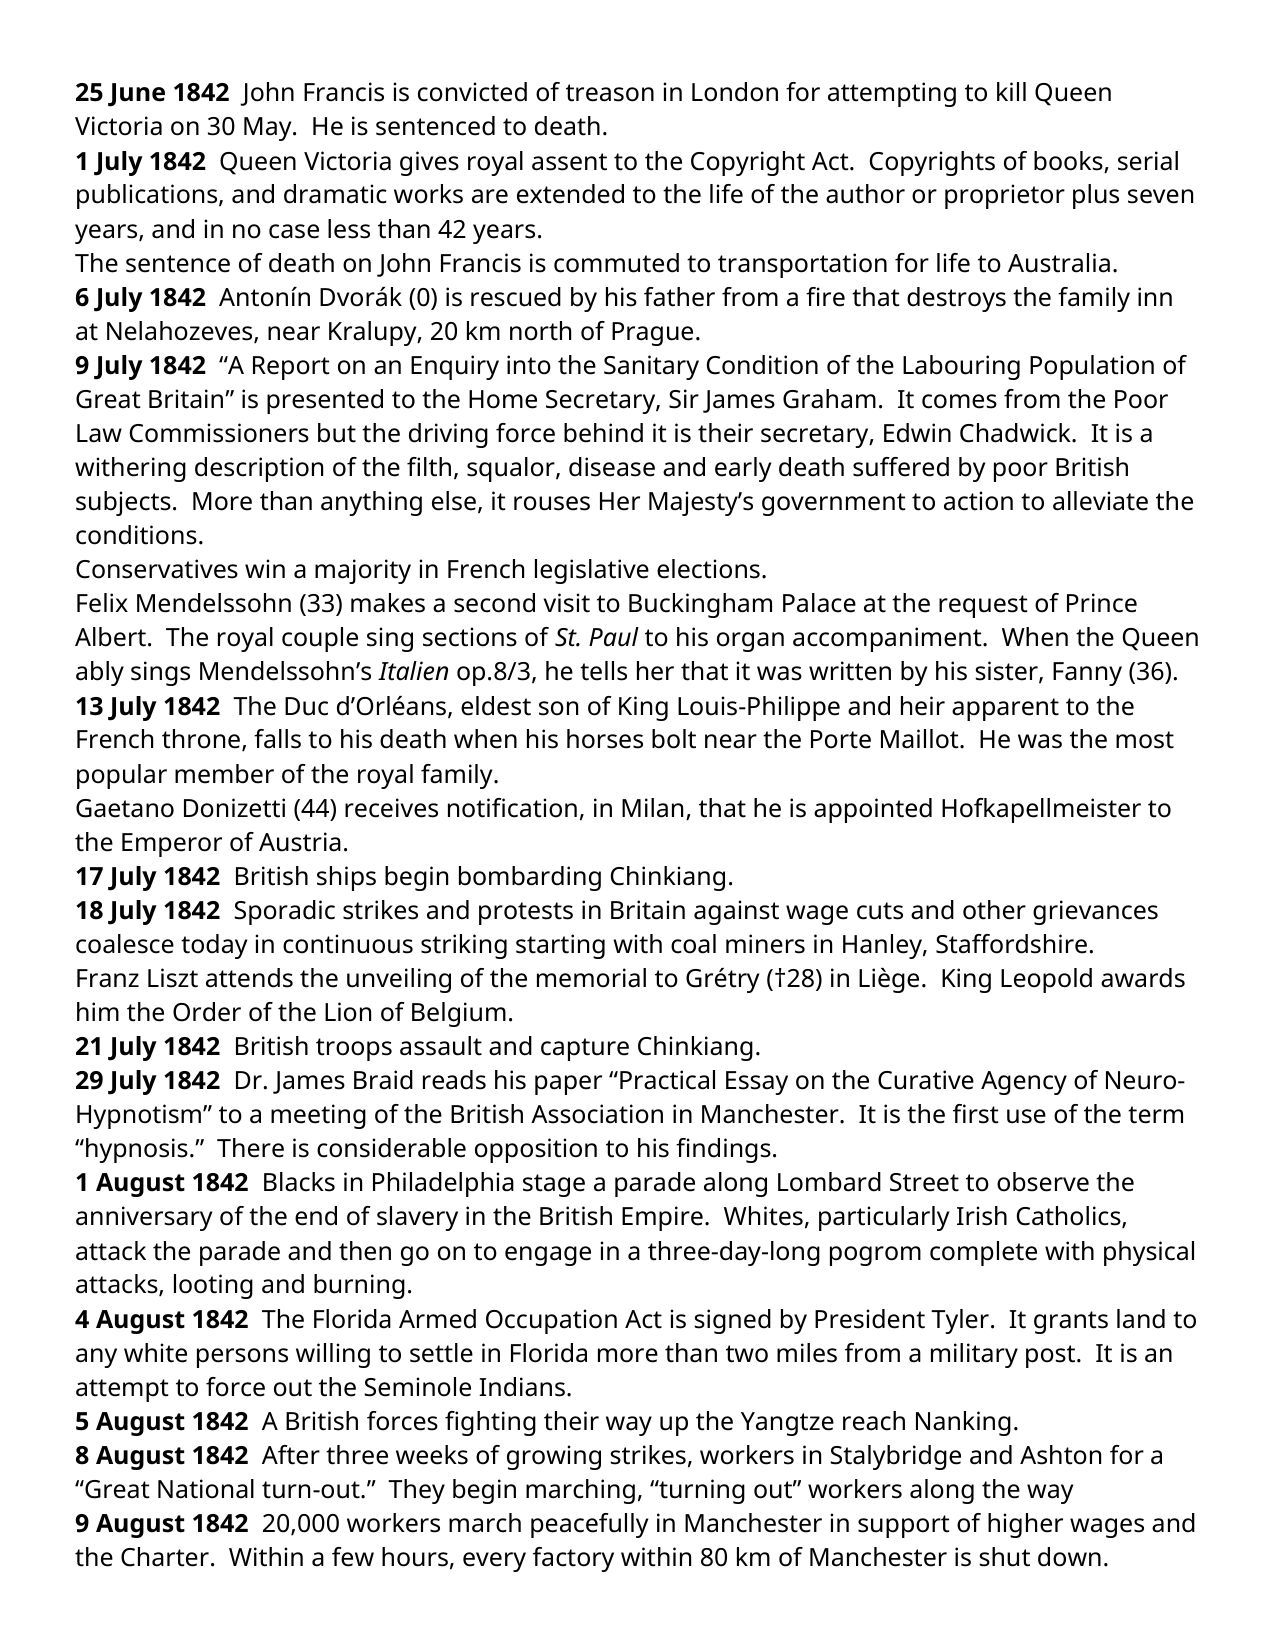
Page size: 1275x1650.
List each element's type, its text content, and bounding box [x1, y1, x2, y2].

text 18 July 1842 Sporadic strikes and protests in Britain against wage cuts and other grievances coalesce today in continuous striking starting with coal miners in Hanley, Staffordshire. [75, 892, 1200, 961]
text 13 July 1842 The Duc d’Orléans, eldest son of King Louis-Philippe and heir apparent to the French throne, falls to his death when his horses bolt near the Porte Maillot. He was the most popular member of the royal family. [75, 688, 1200, 790]
text 6 July 1842 Antonín Dvorák (0) is rescued by his father from a fire that destroys the family inn at Nelahozeves, near Kralupy, 20 km north of Prague. [75, 279, 1200, 347]
text Franz Liszt attends the unveiling of the memorial to Grétry (†28) in Liège. King Leopold awards him the Order of the Lion of Belgium. [75, 961, 1200, 1029]
text 17 July 1842 British ships begin bombarding Chinkiang. [75, 858, 1200, 892]
text 25 June 1842 John Francis is convicted of treason in London for attempting to kill Queen Victoria on 30 May. He is sentenced to death. [75, 75, 1200, 143]
text Conservatives win a majority in French legislative elections. [75, 552, 1200, 586]
text 1 July 1842 Queen Victoria gives royal assent to the Copyright Act. Copyrights of books, serial publications, and dramatic works are extended to the life of the author or proprietor plus seven years, and in no case less than 42 years. [75, 143, 1200, 245]
text 21 July 1842 British troops assault and capture Chinkiang. [75, 1029, 1200, 1063]
text 8 August 1842 After three weeks of growing strikes, workers in Stalybridge and Ashton for a “Great National turn-out.” They begin marching, “turning out” workers along the way [75, 1437, 1200, 1506]
text 5 August 1842 A British forces fighting their way up the Yangtze reach Nanking. [75, 1403, 1200, 1437]
text 29 July 1842 Dr. James Braid reads his paper “Practical Essay on the Curative Agency of Neuro-Hypnotism” to a meeting of the British Association in Manchester. It is the first use of the term “hypnosis.” There is considerable opposition to his findings. [75, 1063, 1200, 1165]
text 9 July 1842 “A Report on an Enquiry into the Sanitary Condition of the Labouring Population of Great Britain” is presented to the Home Secretary, Sir James Graham. It comes from the Poor Law Commissioners but the driving force behind it is their secretary, Edwin Chadwick. It is a withering description of the filth, squalor, disease and early death suffered by poor British subjects. More than anything else, it rouses Her Majesty’s government to action to alleviate the conditions. [75, 347, 1200, 552]
text Felix Mendelssohn (33) makes a second visit to Buckingham Palace at the request of Prince Albert. The royal couple sing sections of St. Paul to his organ accompaniment. When the Queen ably sings Mendelssohn’s Italien op.8/3, he tells her that it was written by his sister, Fanny (36). [75, 586, 1200, 688]
text 4 August 1842 The Florida Armed Occupation Act is signed by President Tyler. It grants land to any white persons willing to settle in Florida more than two miles from a military post. It is an attempt to force out the Seminole Indians. [75, 1301, 1200, 1403]
text Gaetano Donizetti (44) receives notification, in Milan, that he is appointed Hofkapellmeister to the Emperor of Austria. [75, 790, 1200, 858]
text 1 August 1842 Blacks in Philadelphia stage a parade along Lombard Street to observe the anniversary of the end of slavery in the British Empire. Whites, particularly Irish Catholics, attack the parade and then go on to engage in a three-day-long pogrom complete with physical attacks, looting and burning. [75, 1165, 1200, 1301]
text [75, 1506, 1200, 1574]
text The sentence of death on John Francis is commuted to transportation for life to Australia. [75, 245, 1200, 279]
